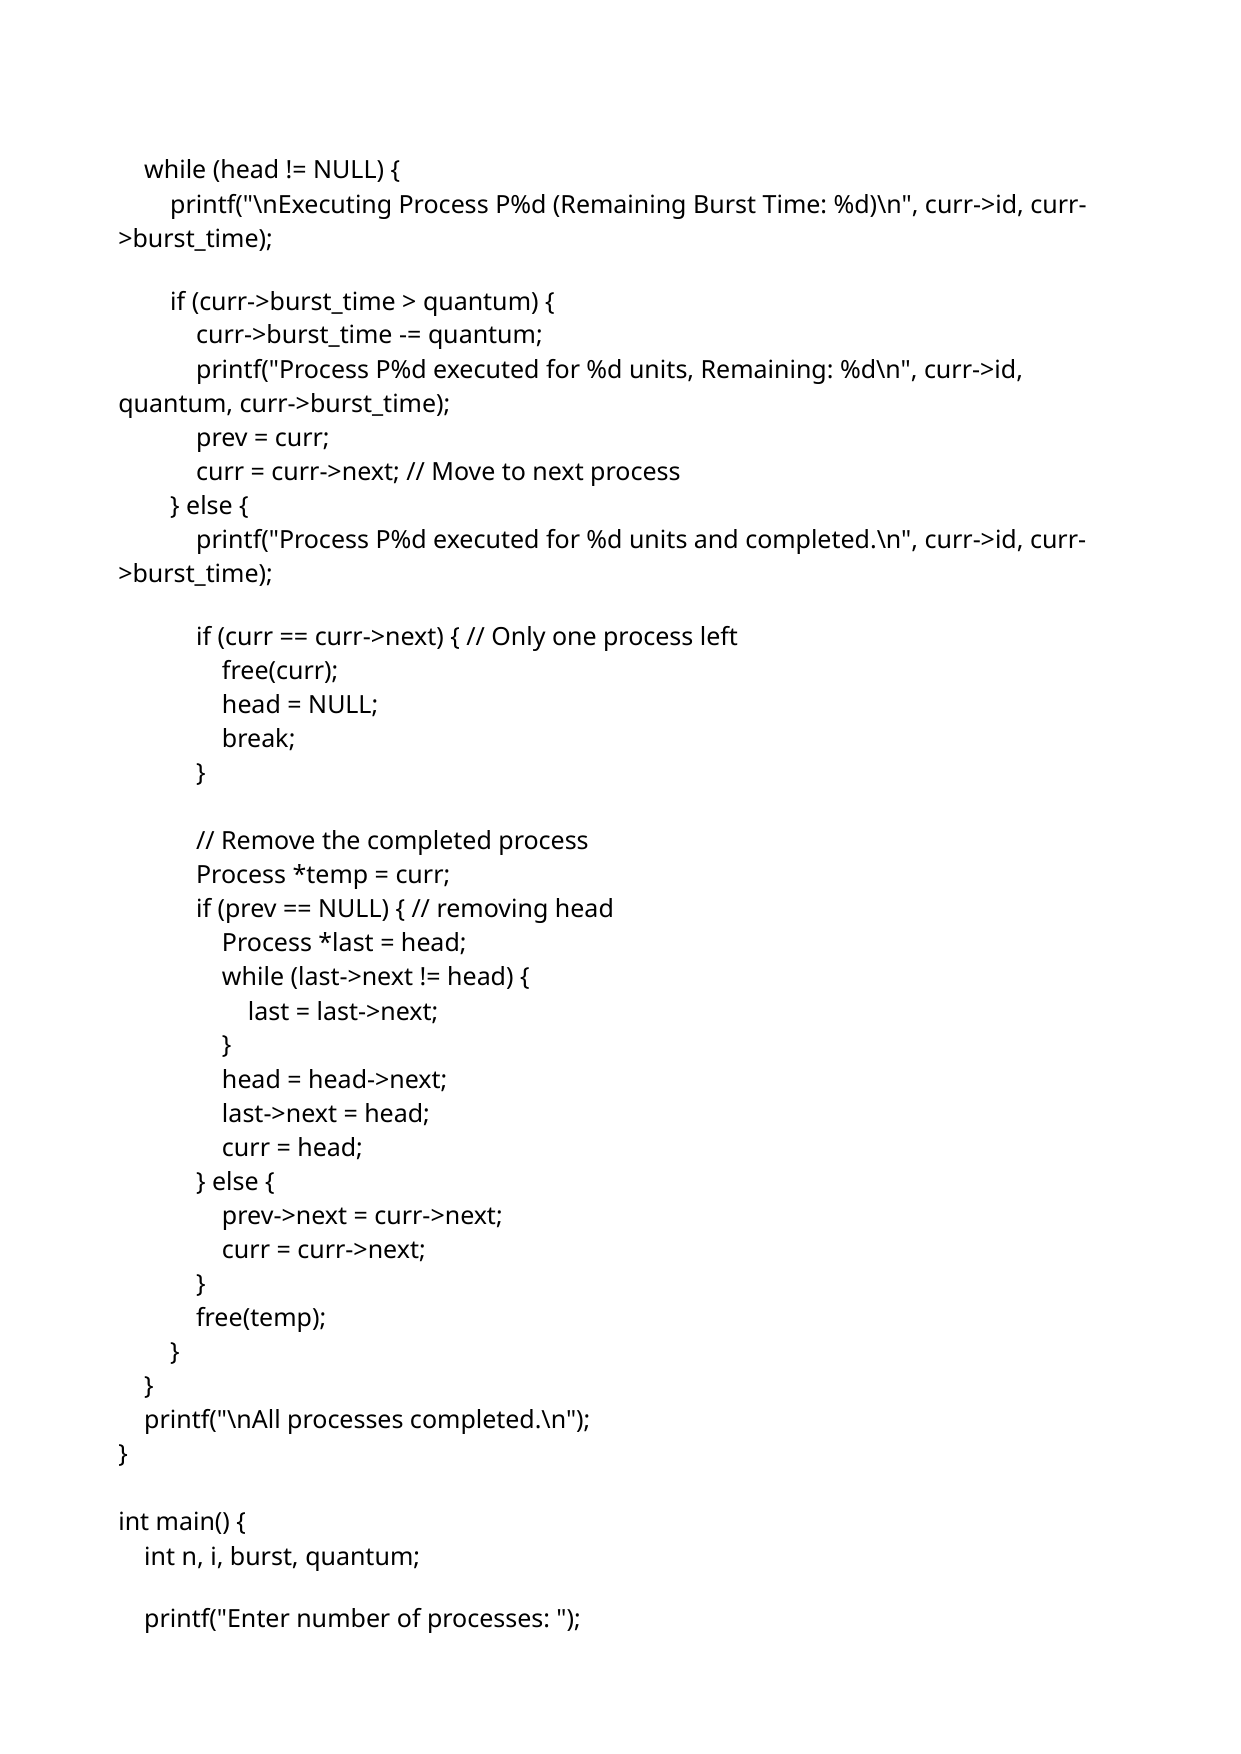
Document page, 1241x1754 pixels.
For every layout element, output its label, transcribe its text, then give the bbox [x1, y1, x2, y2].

text curr = head; [118, 1129, 1122, 1163]
text // Remove the completed process [118, 823, 1122, 857]
text printf("\nExecuting Process P%d (Remaining Burst Time: %d)\n", curr->id, curr->burst_time); [118, 186, 1122, 254]
text printf("\nAll processes completed.\n"); [118, 1402, 1122, 1436]
text if (curr == curr->next) { // Only one process left [118, 618, 1122, 652]
text last = last->next; [118, 993, 1122, 1027]
text Process *temp = curr; [118, 857, 1122, 891]
text int n, i, burst, quantum; [118, 1538, 1122, 1572]
text if (prev == NULL) { // removing head [118, 891, 1122, 925]
text } [118, 1436, 1122, 1470]
text } [118, 1334, 1122, 1368]
text } else { [118, 1163, 1122, 1197]
text free(temp); [118, 1300, 1122, 1334]
text Process *last = head; [118, 925, 1122, 959]
text head = NULL; [118, 687, 1122, 721]
text while (head != NULL) { [118, 152, 1122, 186]
text } [118, 755, 1122, 789]
text prev = curr; [118, 419, 1122, 453]
text printf("Enter number of processes: "); [118, 1601, 1122, 1635]
text curr = curr->next; // Move to next process [118, 453, 1122, 487]
text printf("Process P%d executed for %d units and completed.\n", curr->id, curr->burst_time); [118, 522, 1122, 590]
text if (curr->burst_time > quantum) { [118, 283, 1122, 317]
text curr = curr->next; [118, 1232, 1122, 1266]
text break; [118, 721, 1122, 755]
text curr->burst_time -= quantum; [118, 317, 1122, 351]
text } else { [118, 487, 1122, 522]
text printf("Process P%d executed for %d units, Remaining: %d\n", curr->id, quantum, curr->burst_time); [118, 351, 1122, 419]
text head = head->next; [118, 1061, 1122, 1095]
text } [118, 1368, 1122, 1402]
text } [118, 1027, 1122, 1061]
text int main() { [118, 1504, 1122, 1538]
text } [118, 1266, 1122, 1300]
text free(curr); [118, 652, 1122, 687]
text while (last->next != head) { [118, 959, 1122, 993]
text last->next = head; [118, 1095, 1122, 1129]
text prev->next = curr->next; [118, 1197, 1122, 1232]
